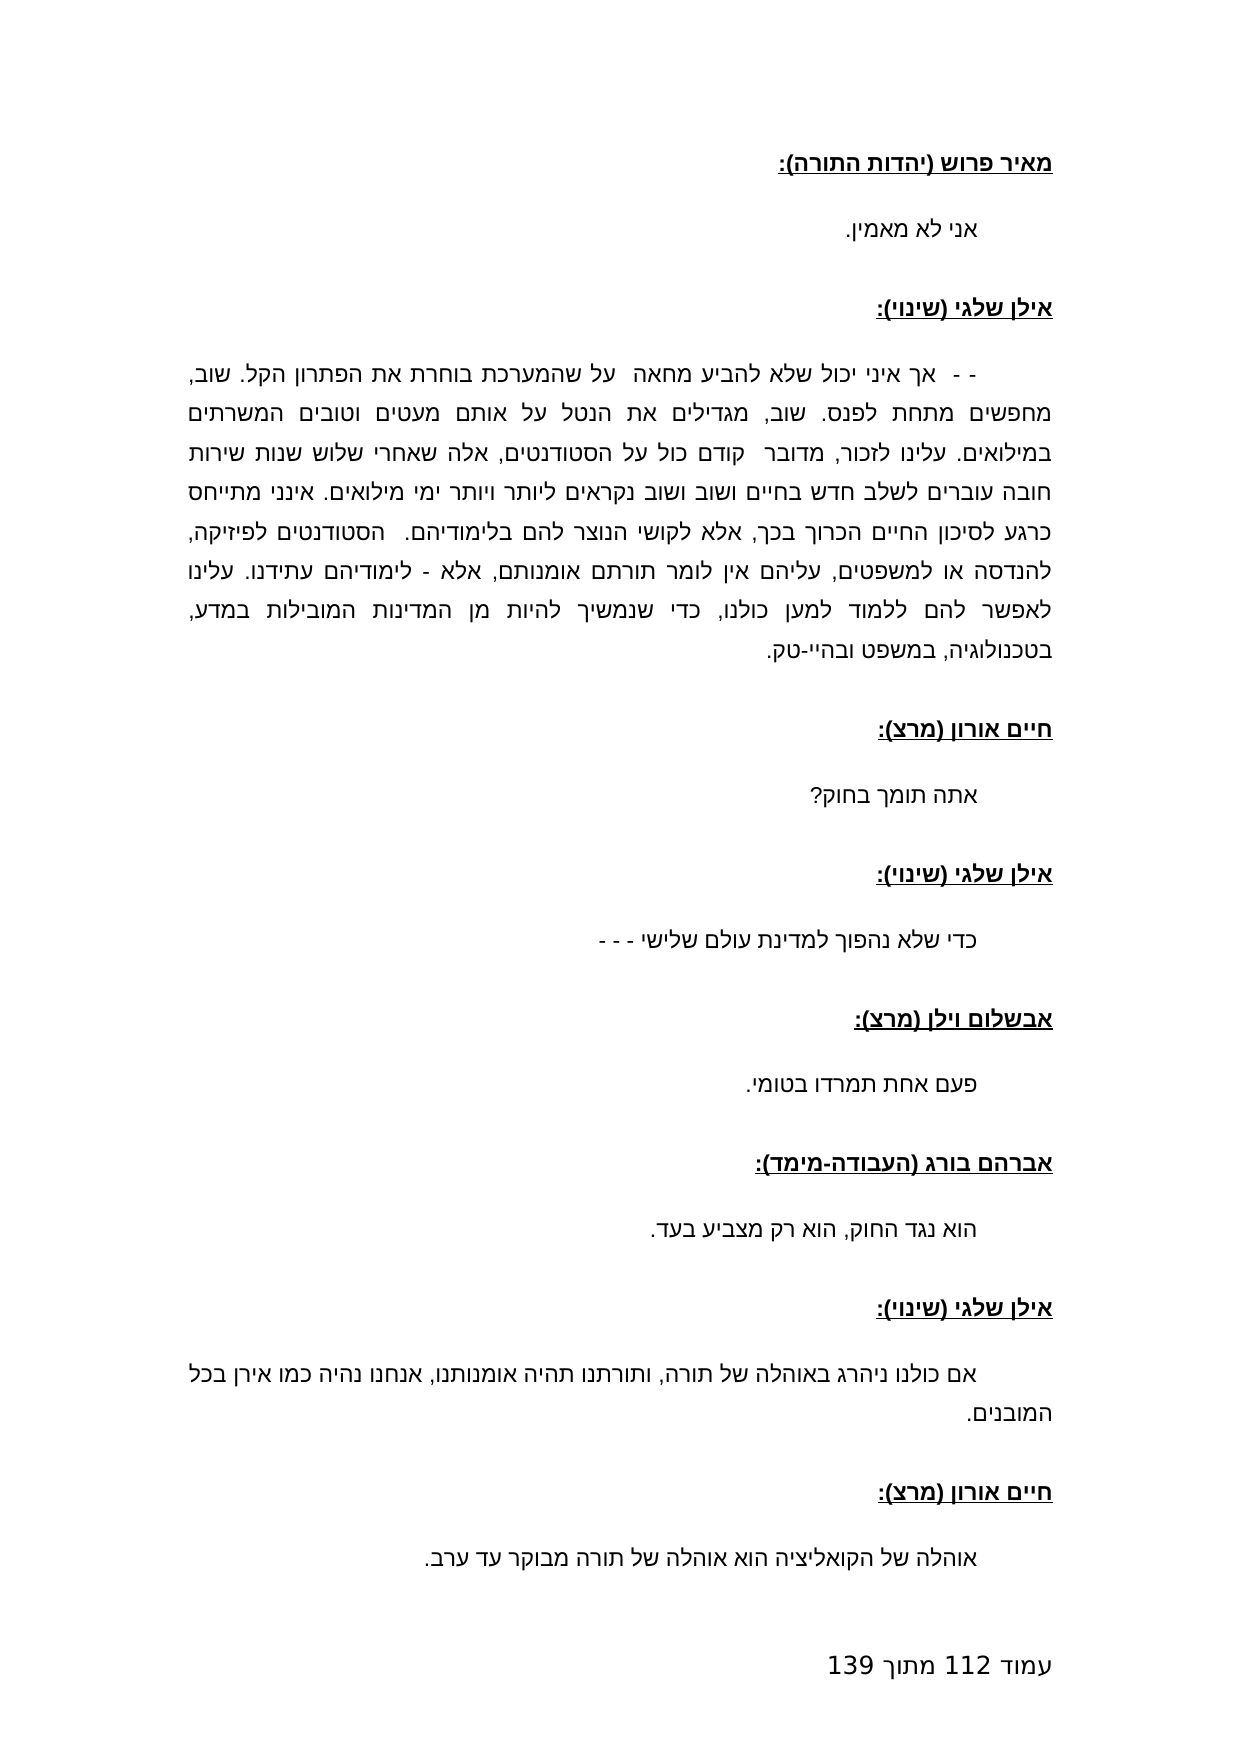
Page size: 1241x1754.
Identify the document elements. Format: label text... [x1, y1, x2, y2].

text פעם אחת תמרדו בטומי. [187, 1071, 1053, 1098]
text אתה תומך בחוק? [187, 782, 1053, 808]
text - - אך איני יכול שלא להביע מחאה על שהמערכת בוחרת את הפתרון הקל. שוב, מחפשים מתחת לפנס. שוב, מגדילים את הנטל על אותם מעטים וטובים המשרתים במילואים. עלינו לזכור, מדובר קודם כול על הסטודנטים, אלה שאחרי שלוש שנות שירות חובה עוברים לשלב חדש בחיים ושוב ושוב נקראים ליותר ויותר ימי מילואים. אינני מתייחס כרגע לסיכון החיים הכרוך בכך, אלא לקושי הנוצר להם בלימודיהם. הסטודנטים לפיזיקה, להנדסה או למשפטים, עליהם אין לומר תורתם אומנותם, אלא - לימודיהם עתידנו. עלינו לאפשר להם ללמוד למען כולנו, כדי שנמשיך להיות מן המדינות המובילות במדע, בטכנולוגיה, במשפט ובהיי-טק. [187, 361, 1053, 663]
text אבשלום וילן (מרצ): [187, 1006, 1053, 1032]
text אני לא מאמין. [187, 216, 1053, 242]
text חיים אורון (מרצ): [187, 1479, 1053, 1506]
text אילן שלגי (שינוי): [187, 295, 1053, 321]
text חיים אורון (מרצ): [187, 716, 1053, 742]
text הוא נגד החוק, הוא רק מצביע בעד. [187, 1216, 1053, 1242]
text אוהלה של הקואליציה הוא אוהלה של תורה מבוקר עד ערב. [187, 1545, 1053, 1572]
text אילן שלגי (שינוי): [187, 1295, 1053, 1321]
text אילן שלגי (שינוי): [187, 861, 1053, 887]
text אברהם בורג (העבודה-מימד): [187, 1150, 1053, 1177]
text כדי שלא נהפוך למדינת עולם שלישי - - - [187, 927, 1053, 953]
text אם כולנו ניהרג באוהלה של תורה, ותורתנו תהיה אומנותנו, אנחנו נהיה כמו אירן בכל המובנים. [187, 1361, 1053, 1427]
text מאיר פרוש (יהדות התורה): [187, 150, 1053, 176]
